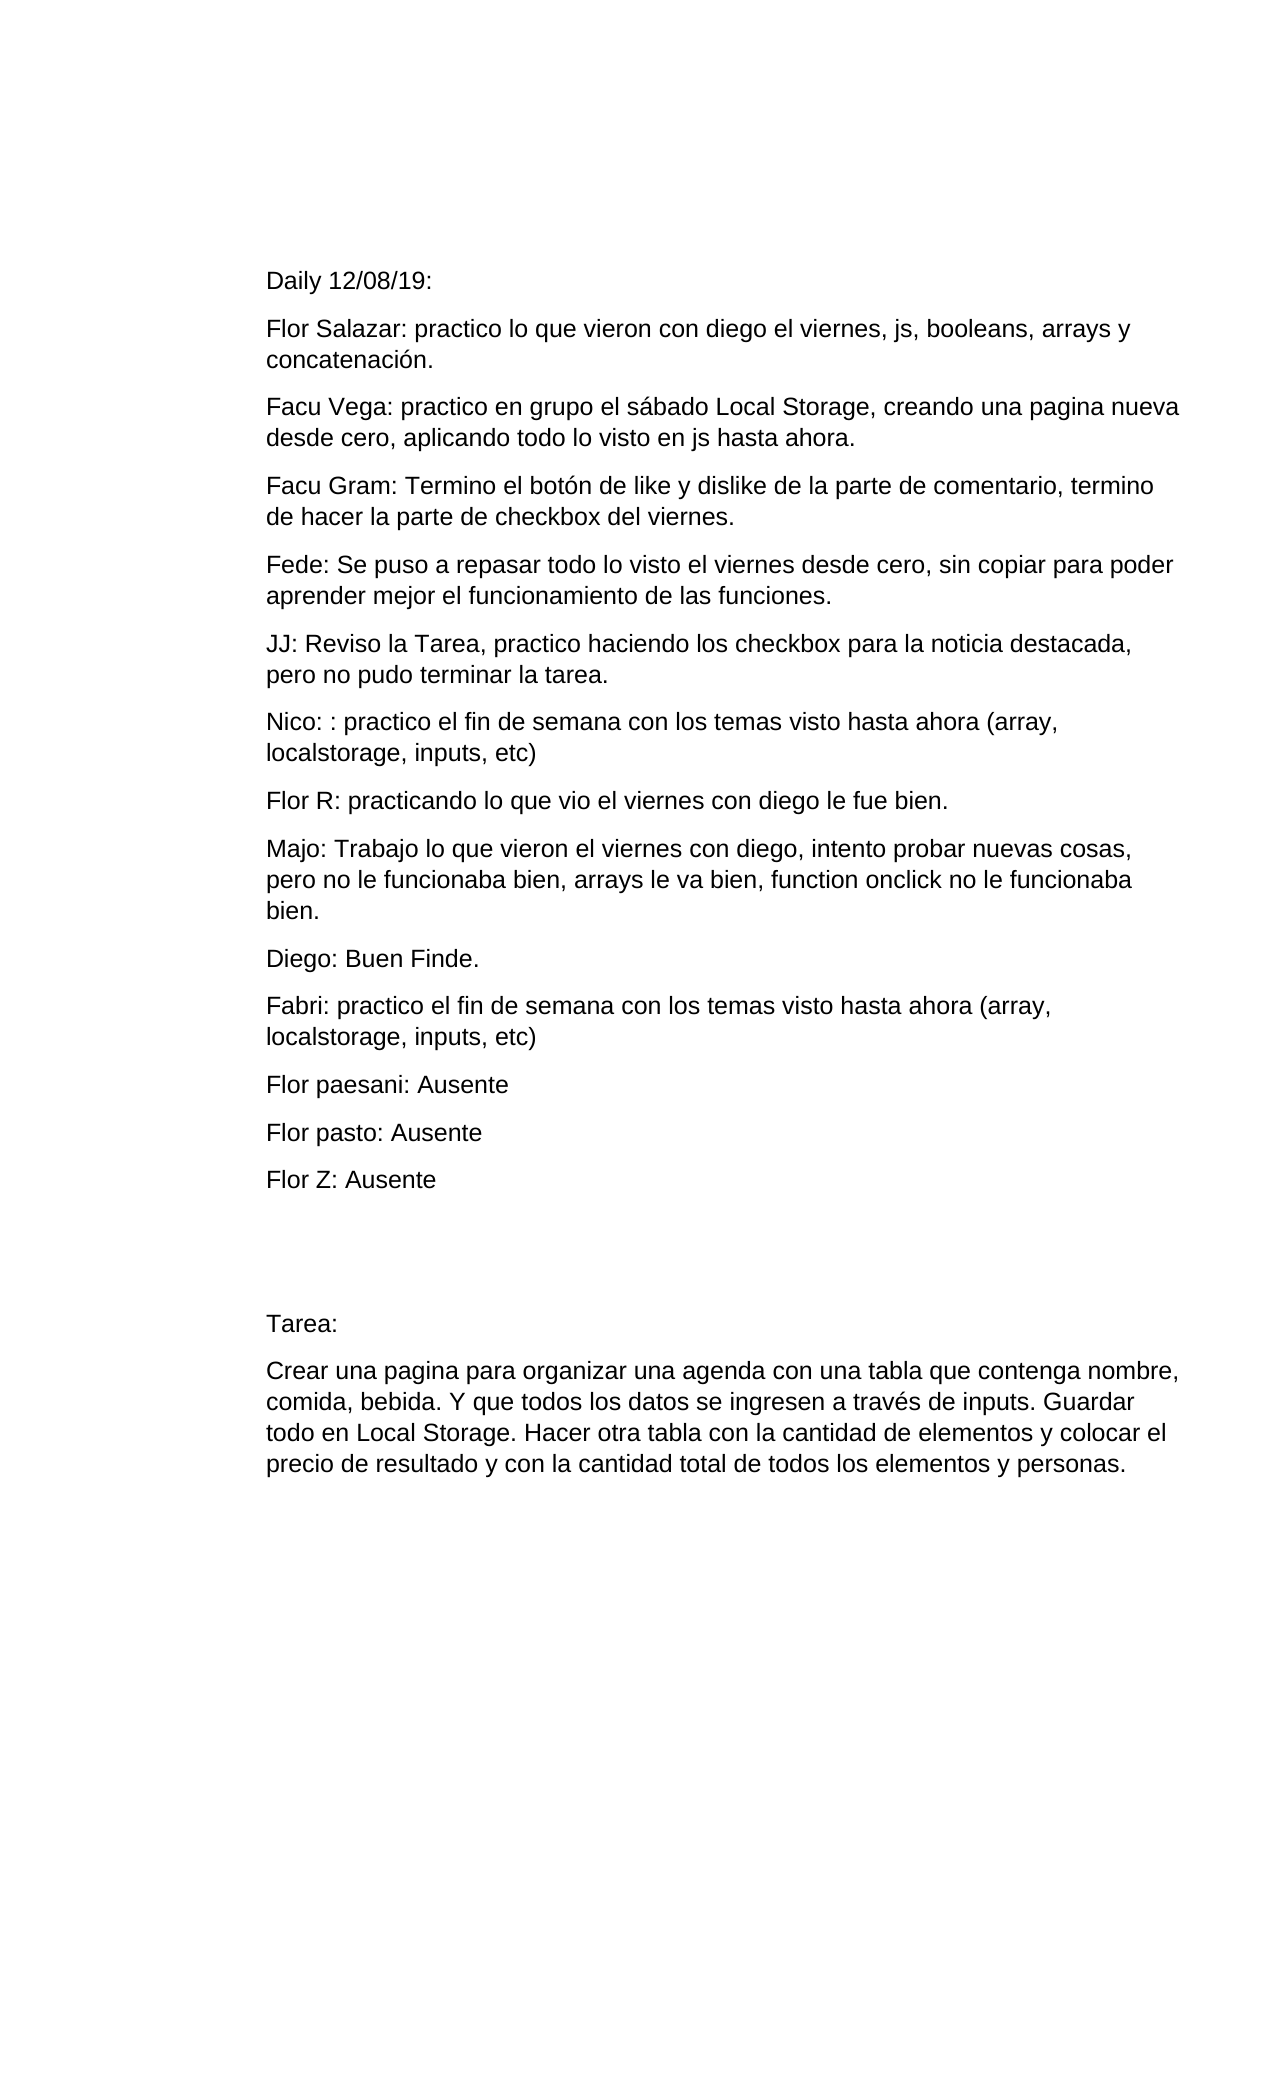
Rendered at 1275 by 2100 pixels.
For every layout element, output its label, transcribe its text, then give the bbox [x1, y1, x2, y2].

text Nico: : practico el fin de semana con los temas visto hasta ahora (array, localstorage, inputs, etc) [266, 707, 1186, 767]
text Crear una pagina para organizar una agenda con una tabla que contenga nombre, comida, bebida. Y que todos los datos se ingresen a través de inputs. Guardar todo en Local Storage. Hacer otra tabla con la cantidad de elementos y colocar el precio de resultado y con la cantidad total de todos los elementos y personas. [266, 1356, 1186, 1478]
text Flor paesani: Ausente [266, 1070, 1186, 1099]
text Flor Z: Ausente [266, 1165, 1186, 1194]
text Flor Salazar: practico lo que vieron con diego el viernes, js, booleans, arrays y concatenación. [266, 313, 1186, 373]
text Facu Gram: Termino el botón de like y dislike de la parte de comentario, termino de hacer la parte de checkbox del viernes. [266, 471, 1186, 531]
text JJ: Reviso la Tarea, practico haciendo los checkbox para la noticia destacada, pero no pudo terminar la tarea. [266, 628, 1186, 688]
text Tarea: [266, 1308, 1186, 1337]
text Flor pasto: Ausente [266, 1118, 1186, 1146]
text Daily 12/08/19: [266, 266, 1186, 294]
text Flor R: practicando lo que vio el viernes con diego le fue bien. [266, 786, 1186, 815]
text Diego: Buen Finde. [266, 943, 1186, 972]
text Facu Vega: practico en grupo el sábado Local Storage, creando una pagina nueva desde cero, aplicando todo lo visto en js hasta ahora. [266, 392, 1186, 452]
text Majo: Trabajo lo que vieron el viernes con diego, intento probar nuevas cosas, pero no le funcionaba bien, arrays le va bien, function onclick no le funcionaba bien. [266, 834, 1186, 924]
text Fede: Se puso a repasar todo lo visto el viernes desde cero, sin copiar para poder aprender mejor el funcionamiento de las funciones. [266, 550, 1186, 609]
text Fabri: practico el fin de semana con los temas visto hasta ahora (array, localstorage, inputs, etc) [266, 991, 1186, 1051]
